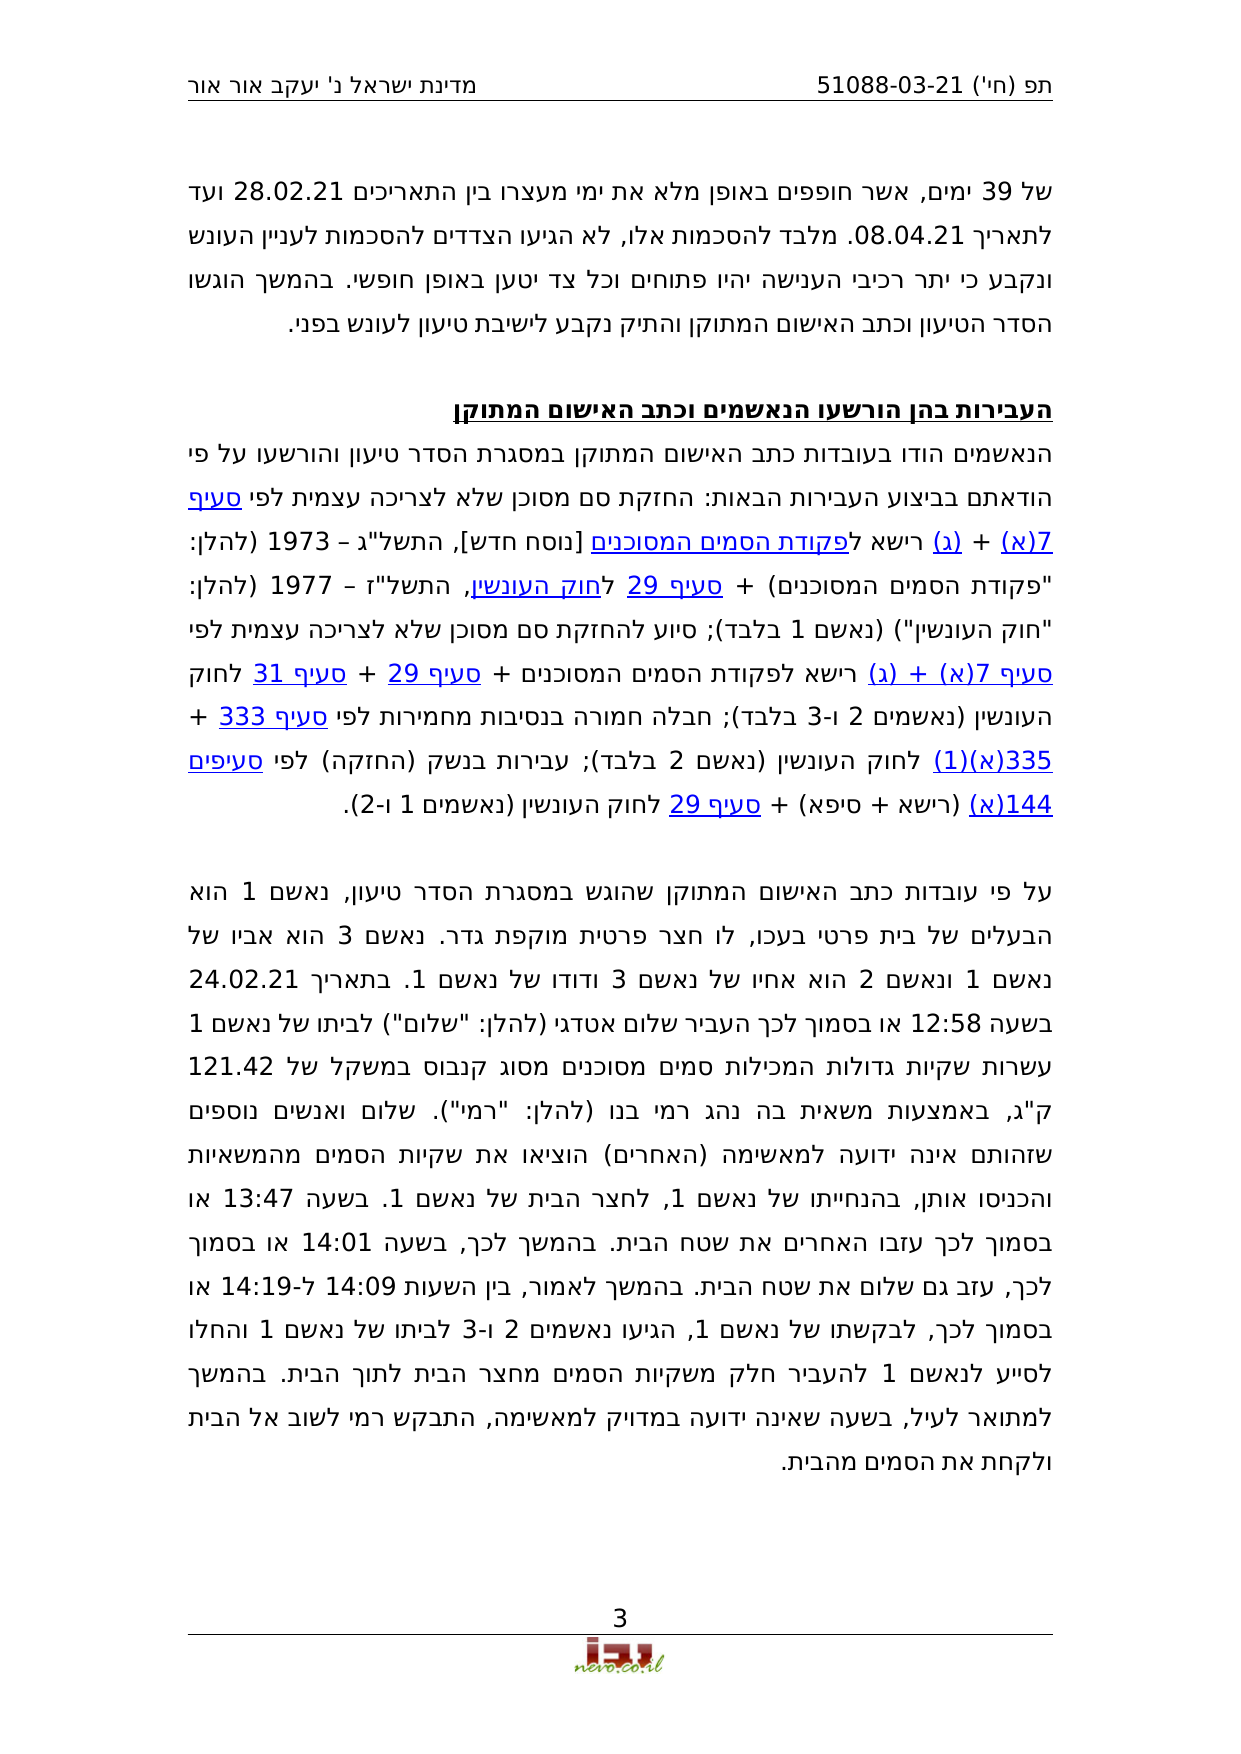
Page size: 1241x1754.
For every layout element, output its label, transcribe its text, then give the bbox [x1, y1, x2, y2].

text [187, 177, 1053, 338]
picture [574, 1637, 666, 1674]
text העבירות בהן הורשעו הנאשמים וכתב האישום המתוקן [187, 396, 1053, 425]
text על פי עובדות כתב האישום המתוקן שהוגש במסגרת הסדר טיעון, נאשם 1 הוא הבעלים של בית פרטי בעכו, לו חצר פרטית מוקפת גדר. נאשם 3 הוא אביו של נאשם 1 ונאשם 2 הוא אחיו של נאשם 3 ודודו של נאשם 1. בתאריך 24.02.21 בשעה 12:58 או בסמוך לכך העביר שלום אטדגי (להלן: "שלום") לביתו של נאשם 1 עשרות שקיות גדולות המכילות סמים מסוכנים מסוג קנבוס במשקל של 121.42 ק"ג, באמצעות משאית בה נהג רמי בנו (להלן: "רמי"). שלום ואנשים נוספים שזהותם אינה ידועה למאשימה (האחרים) הוציאו את שקיות הסמים מהמשאיות והכניסו אותן, בהנחייתו של נאשם 1, לחצר הבית של נאשם 1. בשעה 13:47 או בסמוך לכך עזבו האחרים את שטח הבית. בהמשך לכך, בשעה 14:01 או בסמוך לכך, עזב גם שלום את שטח הבית. בהמשך לאמור, בין השעות 14:09 ל-14:19 או בסמוך לכך, לבקשתו של נאשם 1, הגיעו נאשמים 2 ו-3 לביתו של נאשם 1 והחלו לסייע לנאשם 1 להעביר חלק משקיות הסמים מחצר הבית לתוך הבית. בהמשך למתואר לעיל, בשעה שאינה ידועה במדויק למאשימה, התבקש רמי לשוב אל הבית ולקחת את הסמים מהבית. [187, 877, 1053, 1476]
text הנאשמים הודו בעובדות כתב האישום המתוקן במסגרת הסדר טיעון והורשעו על פי הודאתם בביצוע העבירות הבאות: החזקת סם מסוכן שלא לצריכה עצמית לפי סעיף 7(א) + (ג) רישא לפקודת הסמים המסוכנים [נוסח חדש], התשל"ג – 1973 (להלן: "פקודת הסמים המסוכנים) + סעיף 29 לחוק העונשין, התשל"ז – 1977 (להלן: "חוק העונשין") (נאשם 1 בלבד); סיוע להחזקת סם מסוכן שלא לצריכה עצמית לפי סעיף 7(א) + (ג) רישא לפקודת הסמים המסוכנים + סעיף 29 + סעיף 31 לחוק העונשין (נאשמים 2 ו-3 בלבד); חבלה חמורה בנסיבות מחמירות לפי סעיף 333 + 335(א)(1) לחוק העונשין (נאשם 2 בלבד); עבירות בנשק (החזקה) לפי סעיפים 144(א) (רישא + סיפא) + סעיף 29 לחוק העונשין (נאשמים 1 ו-2). [187, 439, 1053, 819]
